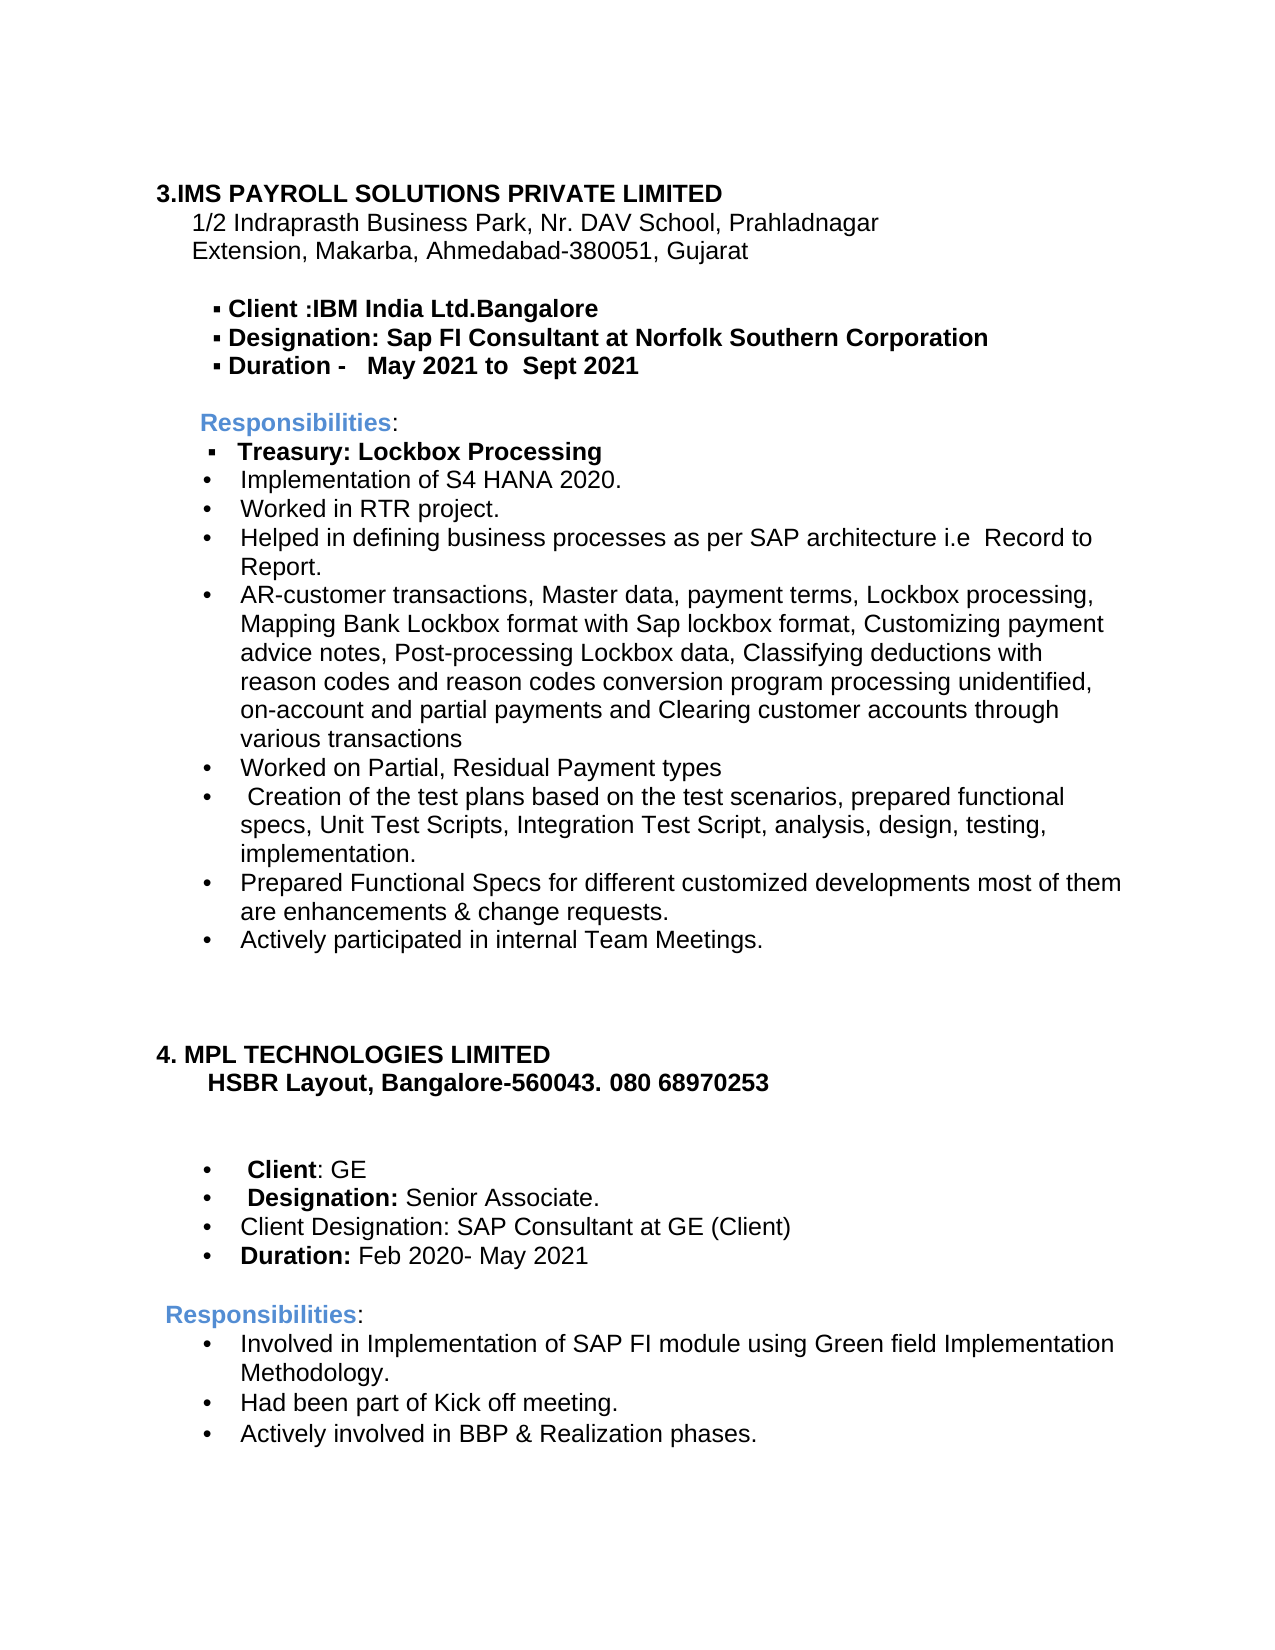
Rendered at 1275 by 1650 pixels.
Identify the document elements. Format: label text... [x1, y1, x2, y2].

list Client: GE [203, 1154, 1125, 1183]
text ▪ Treasury: Lockbox Processing [152, 437, 1125, 466]
list Client Designation: SAP Consultant at GE (Client) [203, 1212, 1125, 1241]
text Responsibilities: [165, 408, 1125, 437]
list Worked on Partial, Residual Payment types [203, 753, 1125, 782]
text 4. MPL TECHNOLOGIES LIMITED [156, 1039, 1125, 1068]
text Responsibilities: [165, 1300, 1125, 1329]
list Worked in RTR project. [203, 494, 1125, 523]
list Involved in Implementation of SAP FI module using Green field Implementation Methodology. [203, 1329, 1125, 1386]
table_cell 1/2 Indraprasth Business Park, Nr. DAV School, Prahladnagar Extension, Makarba, Ahmedabad-380051, Gujarat [139, 208, 1057, 294]
list Implementation of S4 HANA 2020. [203, 466, 1125, 494]
list Had been part of Kick off meeting. [203, 1388, 1125, 1417]
list Actively involved in BBP & Realization phases. [203, 1419, 1125, 1447]
list AR-customer transactions, Master data, payment terms, Lockbox processing, Mapping Bank Lockbox format with Sap lockbox format, Customizing payment advice notes, Post-processing Lockbox data, Classifying deductions with reason codes and reason codes conversion program processing unidentified, on-account and partial payments and Clearing customer accounts through various transactions [203, 581, 1125, 753]
list Designation: Senior Associate. [203, 1183, 1125, 1212]
text HSBR Layout, Bangalore-560043. 080 68970253 [194, 1068, 1125, 1097]
text ▪ Client :IBM India Ltd.Bangalore [150, 294, 1125, 322]
list Duration: Feb 2020- May 2021 [203, 1241, 1125, 1269]
text ▪ Designation: Sap FI Consultant at Norfolk Southern Corporation [150, 322, 1125, 351]
text ▪ Duration - May 2021 to Sept 2021 [150, 351, 1125, 380]
list Creation of the test plans based on the test scenarios, prepared functional specs, Unit Test Scripts, Integration Test Script, analysis, design, testing, implementation. [203, 782, 1125, 868]
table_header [139, 150, 1057, 207]
list Helped in defining business processes as per SAP architecture i.e Record to Report. [203, 523, 1125, 581]
list Prepared Functional Specs for different customized developments most of them are enhancements & change requests. [203, 868, 1125, 926]
list Actively participated in internal Team Meetings. [203, 926, 1125, 954]
